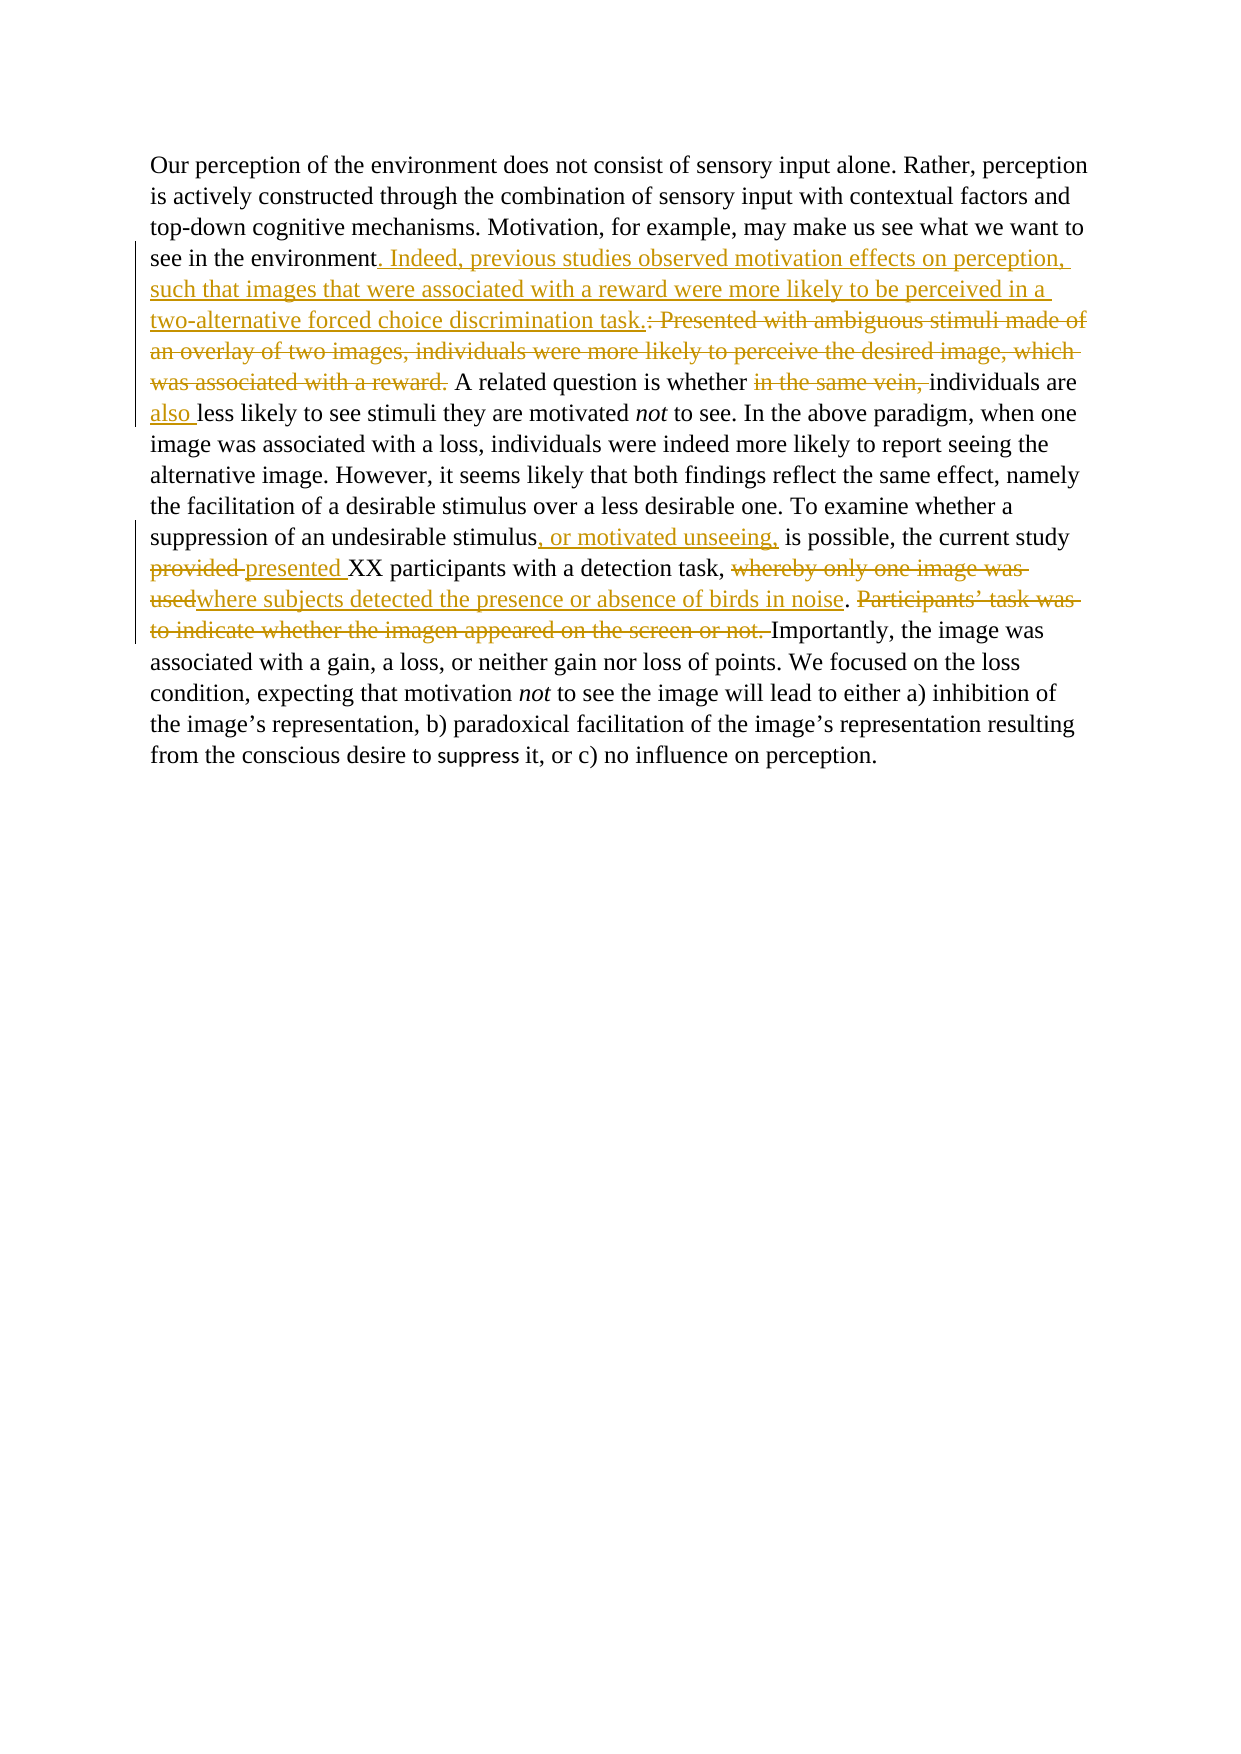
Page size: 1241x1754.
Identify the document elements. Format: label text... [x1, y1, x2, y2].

text Our perception of the environment does not consist of sensory input alone. Rather, perception is actively constructed through the combination of sensory input with contextual factors and top-down cognitive mechanisms. Motivation, for example, may make us see what we want to see in the environment A related question is whether individuals are less likely to see stimuli they are motivated not to see. In the above paradigm, when one image was associated with a loss, individuals were indeed more likely to report seeing the alternative image. However, it seems likely that both findings reflect the same effect, namely the facilitation of a desirable stimulus over a less desirable one. To examine whether a suppression of an undesirable stimulus is possible, the current study XX participants with a detection task, . Importantly, the image was associated with a gain, a loss, or neither gain nor loss of points. We focused on the loss condition, expecting that motivation not to see the image will lead to either a) inhibition of the image’s representation, b) paradoxical facilitation of the image’s representation resulting from the conscious desire to suppress it, or c) no influence on perception. [150, 150, 1090, 769]
